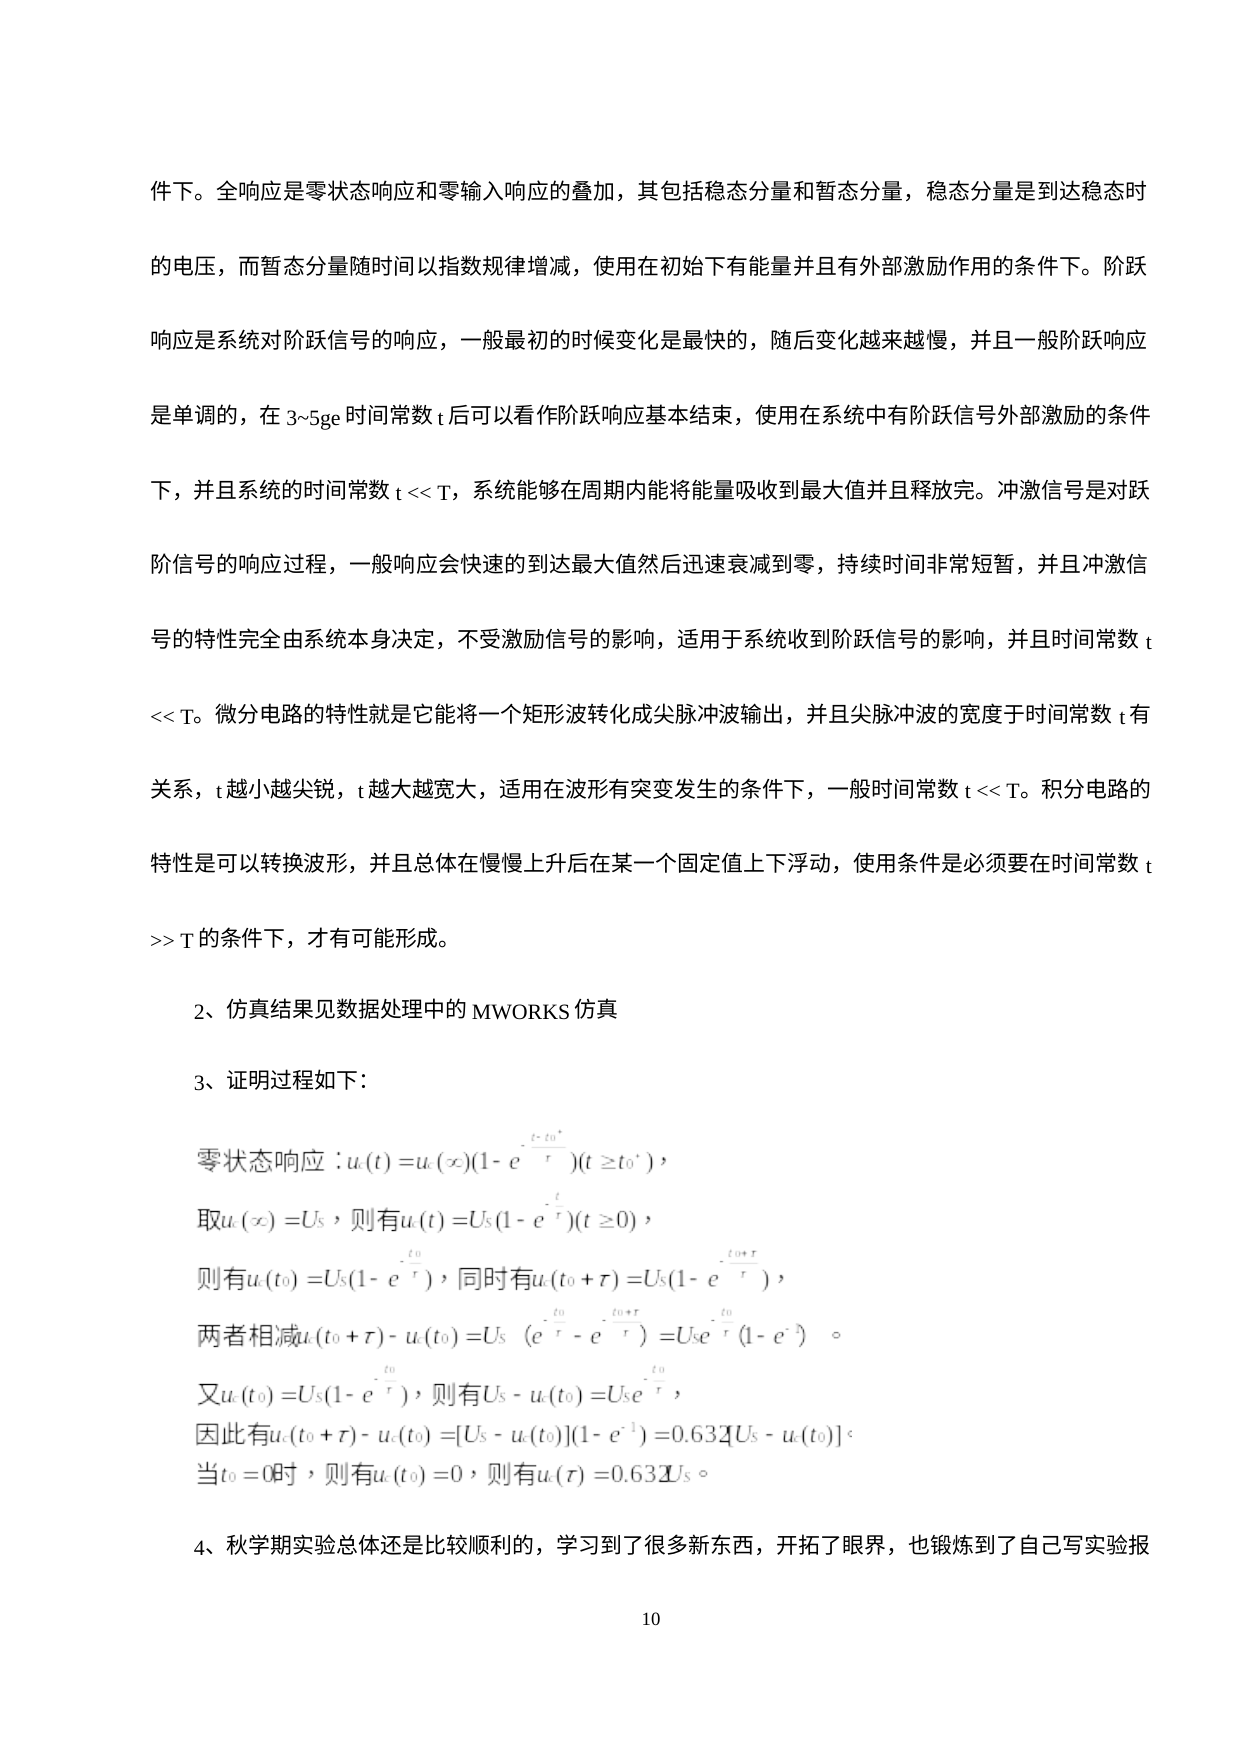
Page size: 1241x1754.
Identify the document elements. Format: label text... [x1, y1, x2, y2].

list 2、仿真结果见数据处理中的MWORKS仿真 [150, 980, 1152, 1045]
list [150, 162, 1152, 974]
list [150, 1516, 1152, 1581]
list 3、证明过程如下： [150, 1051, 1152, 1116]
